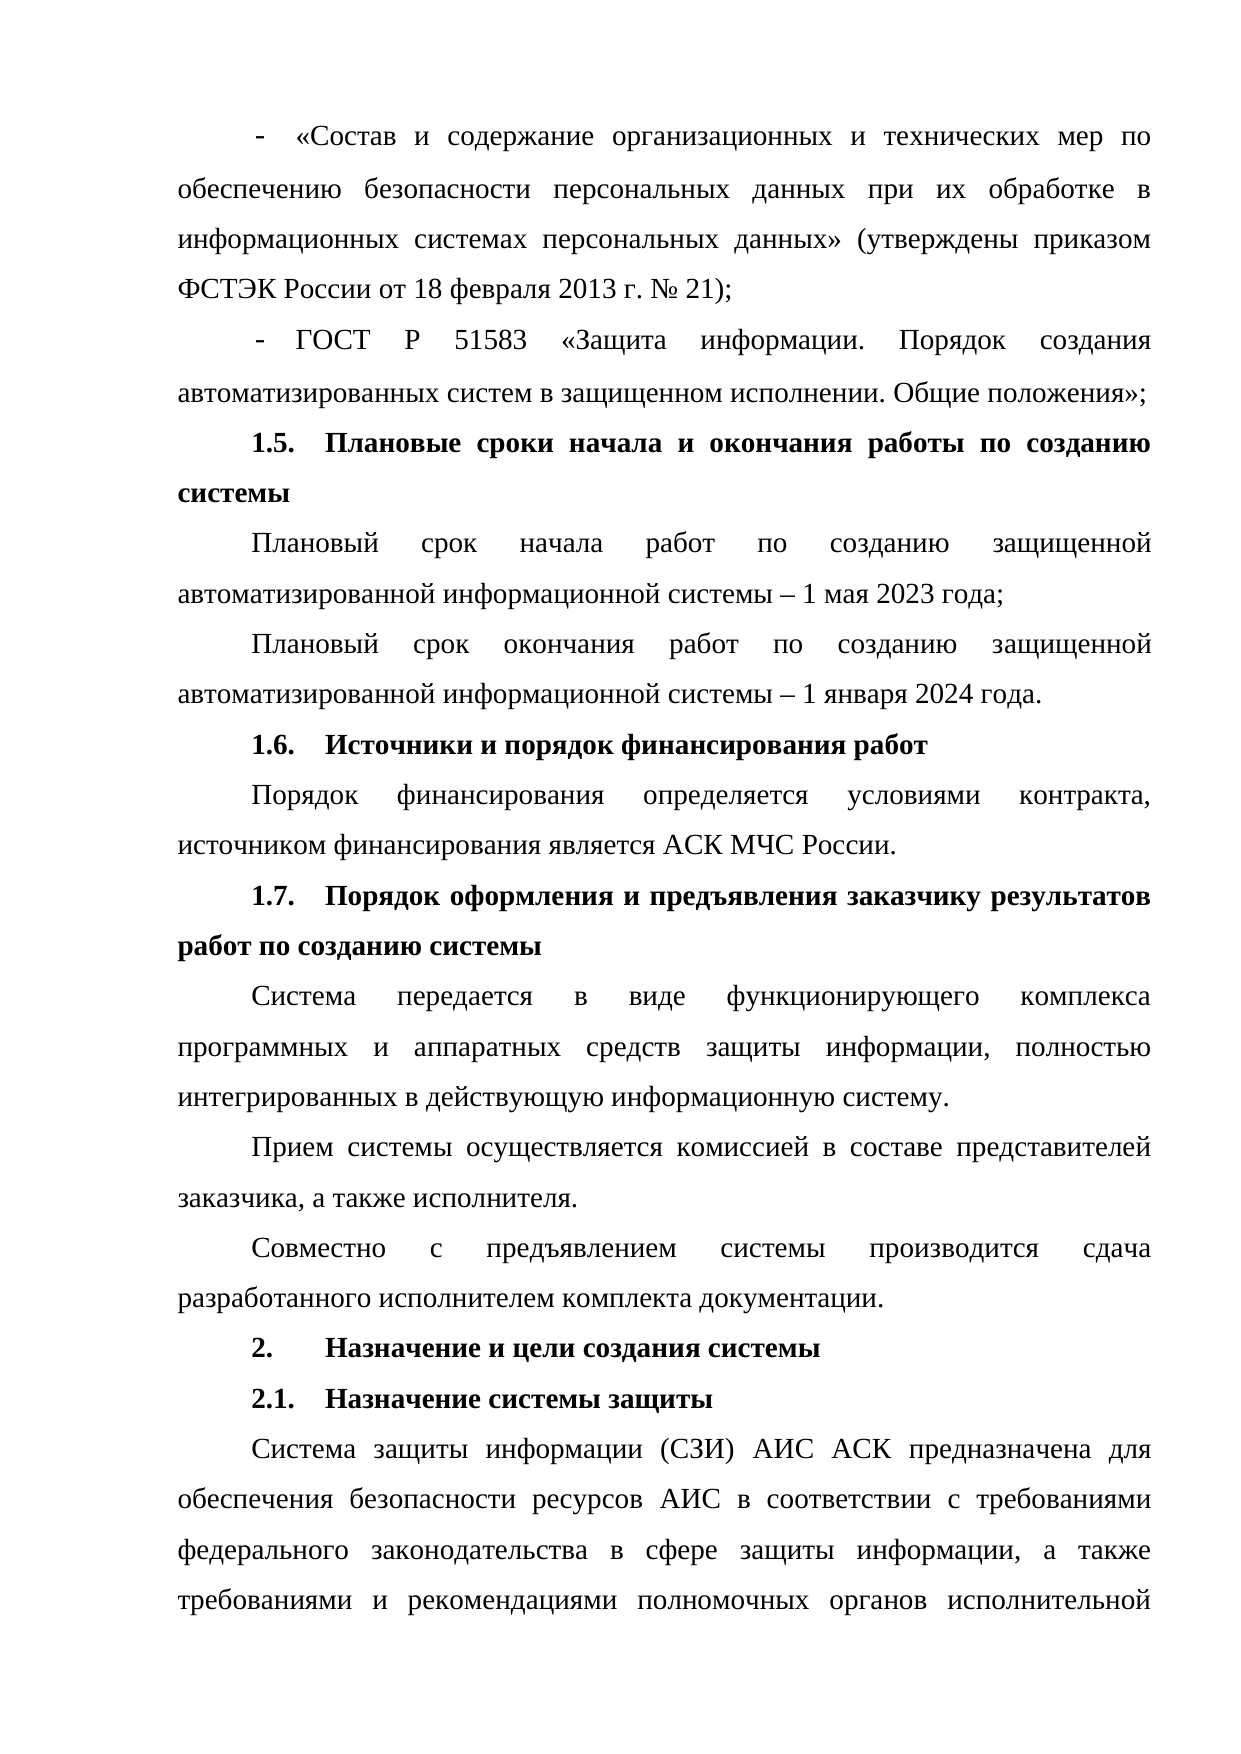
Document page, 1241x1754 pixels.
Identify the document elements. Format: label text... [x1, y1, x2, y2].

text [177, 1431, 1152, 1616]
list «Состав и содержание организационных и технических мер по обеспечению безопасности персональных данных при их обработке в информационных системах персональных данных» (утверждены приказом ФСТЭК России от 18 февраля 2013 г. № 21); [177, 118, 1152, 305]
text Система передается в виде функционирующего комплекса программных и аппаратных средств защиты информации, полностью интегрированных в действующую информационную систему. [177, 978, 1152, 1113]
text Порядок финансирования определяется условиями контракта, источником финансирования является АСК МЧС России. [177, 777, 1152, 861]
list ГОСТ Р 51583 «Защита информации. Порядок создания автоматизированных систем в защищенном исполнении. Общие положения»; [177, 322, 1152, 408]
text Плановый срок начала работ по созданию защищенной автоматизированной информационной системы – 1 мая 2023 года; [177, 526, 1152, 609]
text Плановые сроки начала и окончания работы по созданию системы [177, 425, 1152, 509]
text Совместно с предъявлением системы производится сдача разработанного исполнителем комплекта документации. [177, 1230, 1152, 1314]
text Назначение системы защиты [177, 1381, 1152, 1414]
text Порядок оформления и предъявления заказчику результатов работ по созданию системы [177, 878, 1152, 962]
text Прием системы осуществляется комиссией в составе представителей заказчика, а также исполнителя. [177, 1129, 1152, 1213]
text Плановый срок окончания работ по созданию защищенной автоматизированной информационной системы – 1 января 2024 года. [177, 626, 1152, 710]
text Назначение и цели создания системы [177, 1331, 1152, 1364]
text Источники и порядок финансирования работ [177, 727, 1152, 760]
